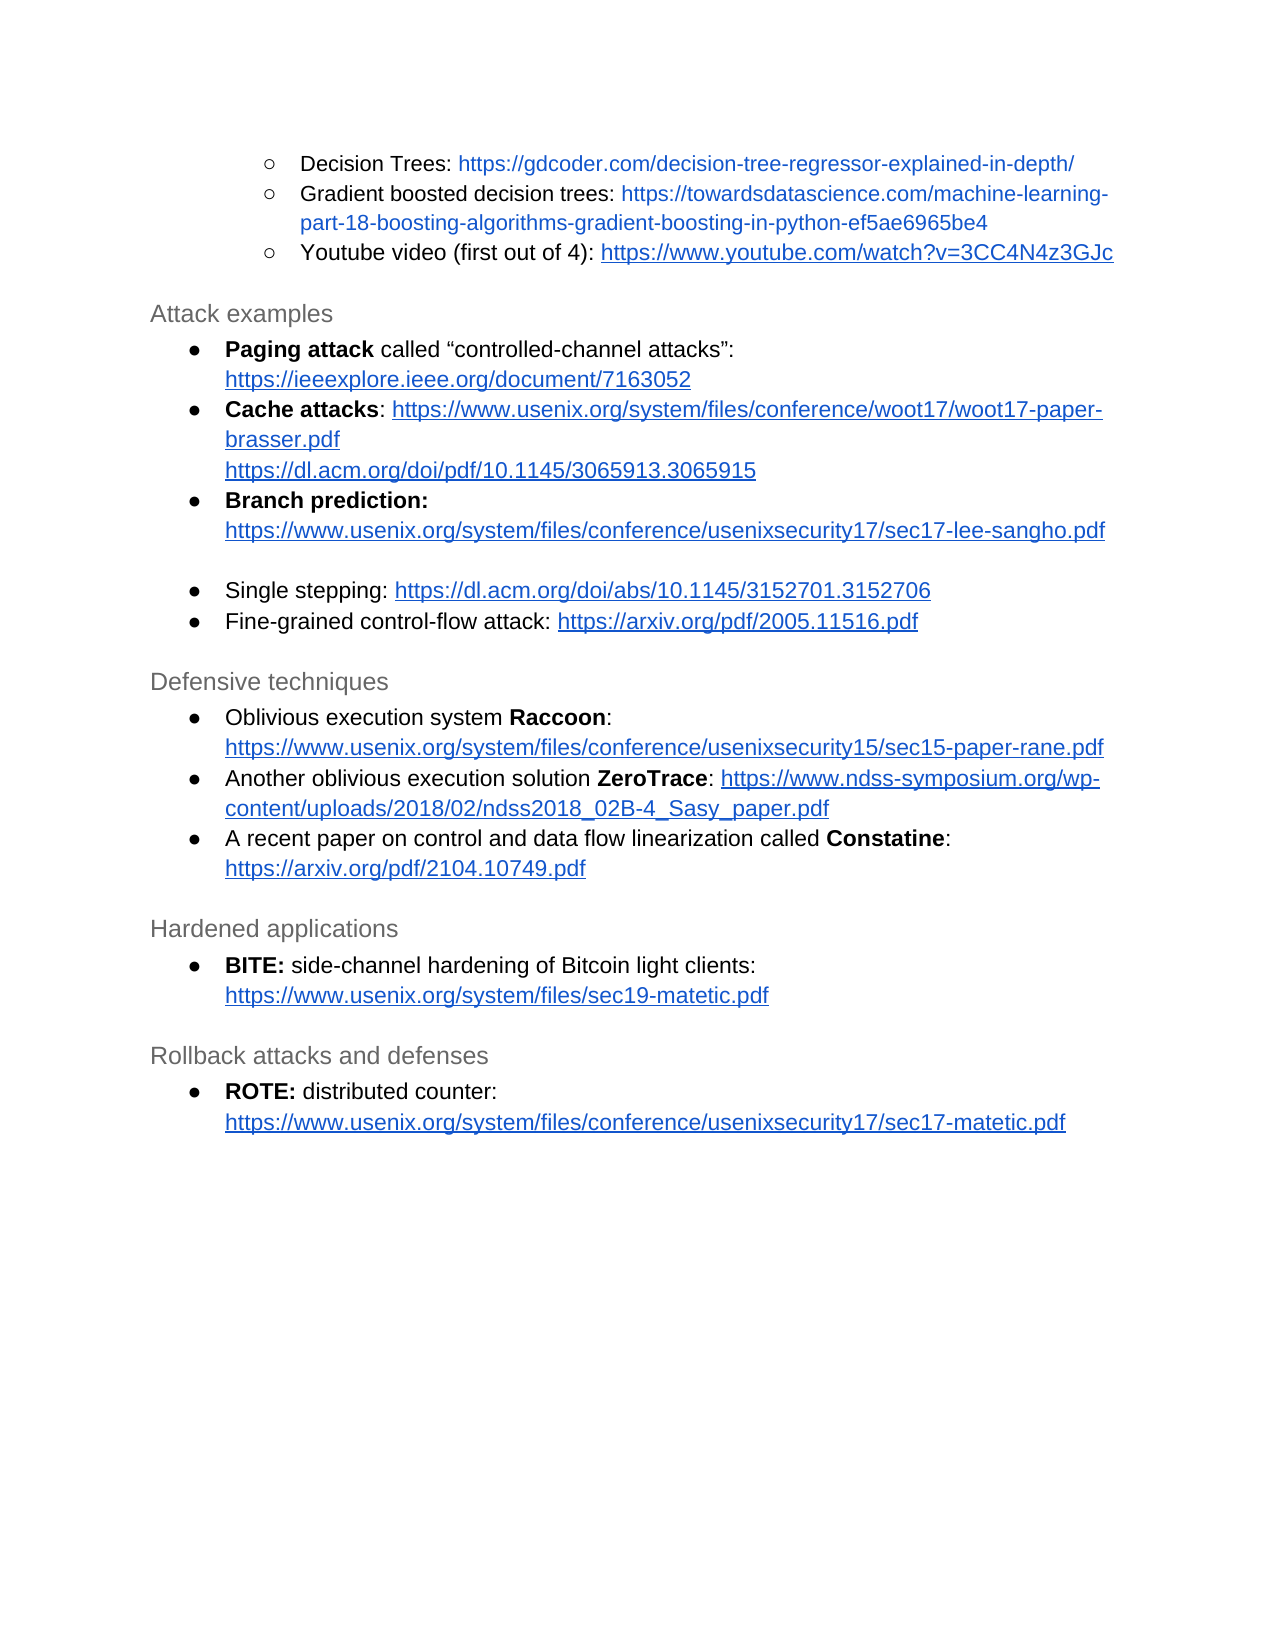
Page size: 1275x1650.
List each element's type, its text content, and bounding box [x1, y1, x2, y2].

list Paging attack called “controlled-channel attacks”: https://ieeexplore.ieee.org/document/7163052 [187, 336, 1125, 392]
list Single stepping: https://dl.acm.org/doi/abs/10.1145/3152701.3152706 [187, 577, 1125, 604]
list Cache attacks: https://www.usenix.org/system/files/conference/woot17/woot17-paper-brasser.pdf https://dl.acm.org/doi/pdf/10.1145/3065913.3065915 [187, 396, 1125, 483]
list Fine-grained control-flow attack: https://arxiv.org/pdf/2005.11516.pdf [187, 608, 1125, 634]
list ROTE: distributed counter: https://www.usenix.org/system/files/conference/usenixsecurity17/sec17-matetic.pdf [187, 1078, 1125, 1135]
list A recent paper on control and data flow linearization called Constatine: https://arxiv.org/pdf/2104.10749.pdf [187, 825, 1125, 881]
list BITE: side-channel hardening of Bitcoin light clients: https://www.usenix.org/system/files/sec19-matetic.pdf [187, 952, 1125, 1008]
subtitle Attack examples [150, 299, 1125, 327]
list Another oblivious execution solution ZeroTrace: https://www.ndss-symposium.org/wp-content/uploads/2018/02/ndss2018_02B-4_Sasy_paper.pdf [187, 764, 1125, 821]
list Oblivious execution system Raccoon: https://www.usenix.org/system/files/conference/usenixsecurity15/sec15-paper-rane.pdf [187, 704, 1125, 761]
list Branch prediction: https://www.usenix.org/system/files/conference/usenixsecurity17/sec17-lee-sangho.pdf [187, 487, 1125, 543]
list Gradient boosted decision trees: https://towardsdatascience.com/machine-learning-part-18-boosting-algorithms-gradient-boosting-in-python-ef5ae6965be4 [262, 180, 1125, 236]
list Decision Trees: https://gdcoder.com/decision-tree-regressor-explained-in-depth/ [262, 150, 1125, 176]
subtitle Defensive techniques [150, 667, 1125, 696]
subtitle Rollback attacks and defenses [150, 1041, 1125, 1070]
subtitle Hardened applications [150, 914, 1125, 943]
list Youtube video (first out of 4): https://www.youtube.com/watch?v=3CC4N4z3GJc [262, 239, 1125, 266]
